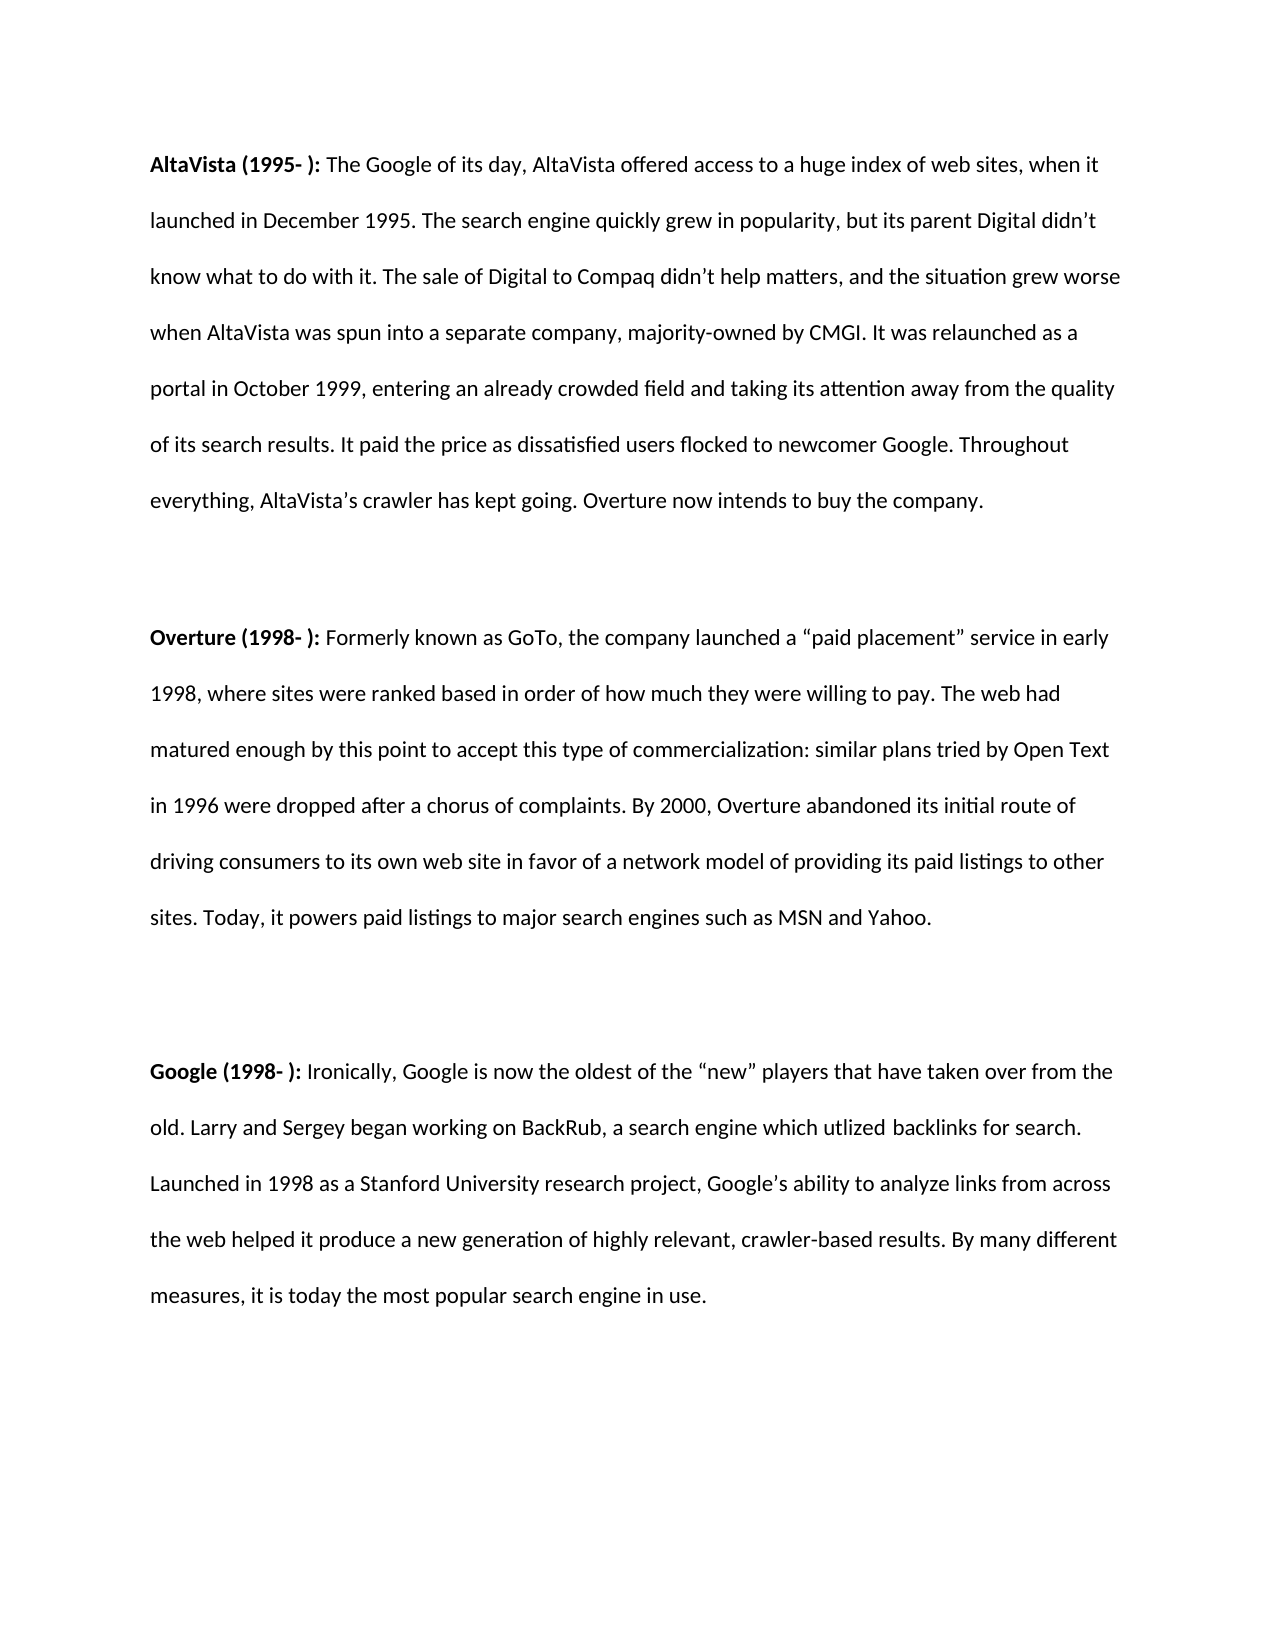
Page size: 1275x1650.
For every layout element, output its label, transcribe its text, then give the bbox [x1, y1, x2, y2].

text Google (1998- ): Ironically, Google is now the oldest of the “new” players that have taken over from the old. Larry and Sergey began working on BackRub, a search engine which utlized backlinks for search. Launched in 1998 as a Stanford University research project, Google’s ability to analyze links from across the web helped it produce a new generation of highly relevant, crawler-based results. By many different measures, it is today the most popular search engine in use. [150, 1057, 1125, 1309]
text Overture (1998- ): Formerly known as GoTo, the company launched a “paid placement” service in early 1998, where sites were ranked based in order of how much they were willing to pay. The web had matured enough by this point to accept this type of commercialization: similar plans tried by Open Text in 1996 were dropped after a chorus of complaints. By 2000, Overture abandoned its initial route of driving consumers to its own web site in favor of a network model of providing its paid listings to other sites. Today, it powers paid listings to major search engines such as MSN and Yahoo. [150, 623, 1125, 932]
text AltaVista (1995- ): The Google of its day, AltaVista offered access to a huge index of web sites, when it launched in December 1995. The search engine quickly grew in popularity, but its parent Digital didn’t know what to do with it. The sale of Digital to Compaq didn’t help matters, and the situation grew worse when AltaVista was spun into a separate company, majority-owned by CMGI. It was relaunched as a portal in October 1999, entering an already crowded field and taking its attention away from the quality of its search results. It paid the price as dissatisfied users flocked to newcomer Google. Throughout everything, AltaVista’s crawler has kept going. Overture now intends to buy the company. [150, 150, 1125, 514]
